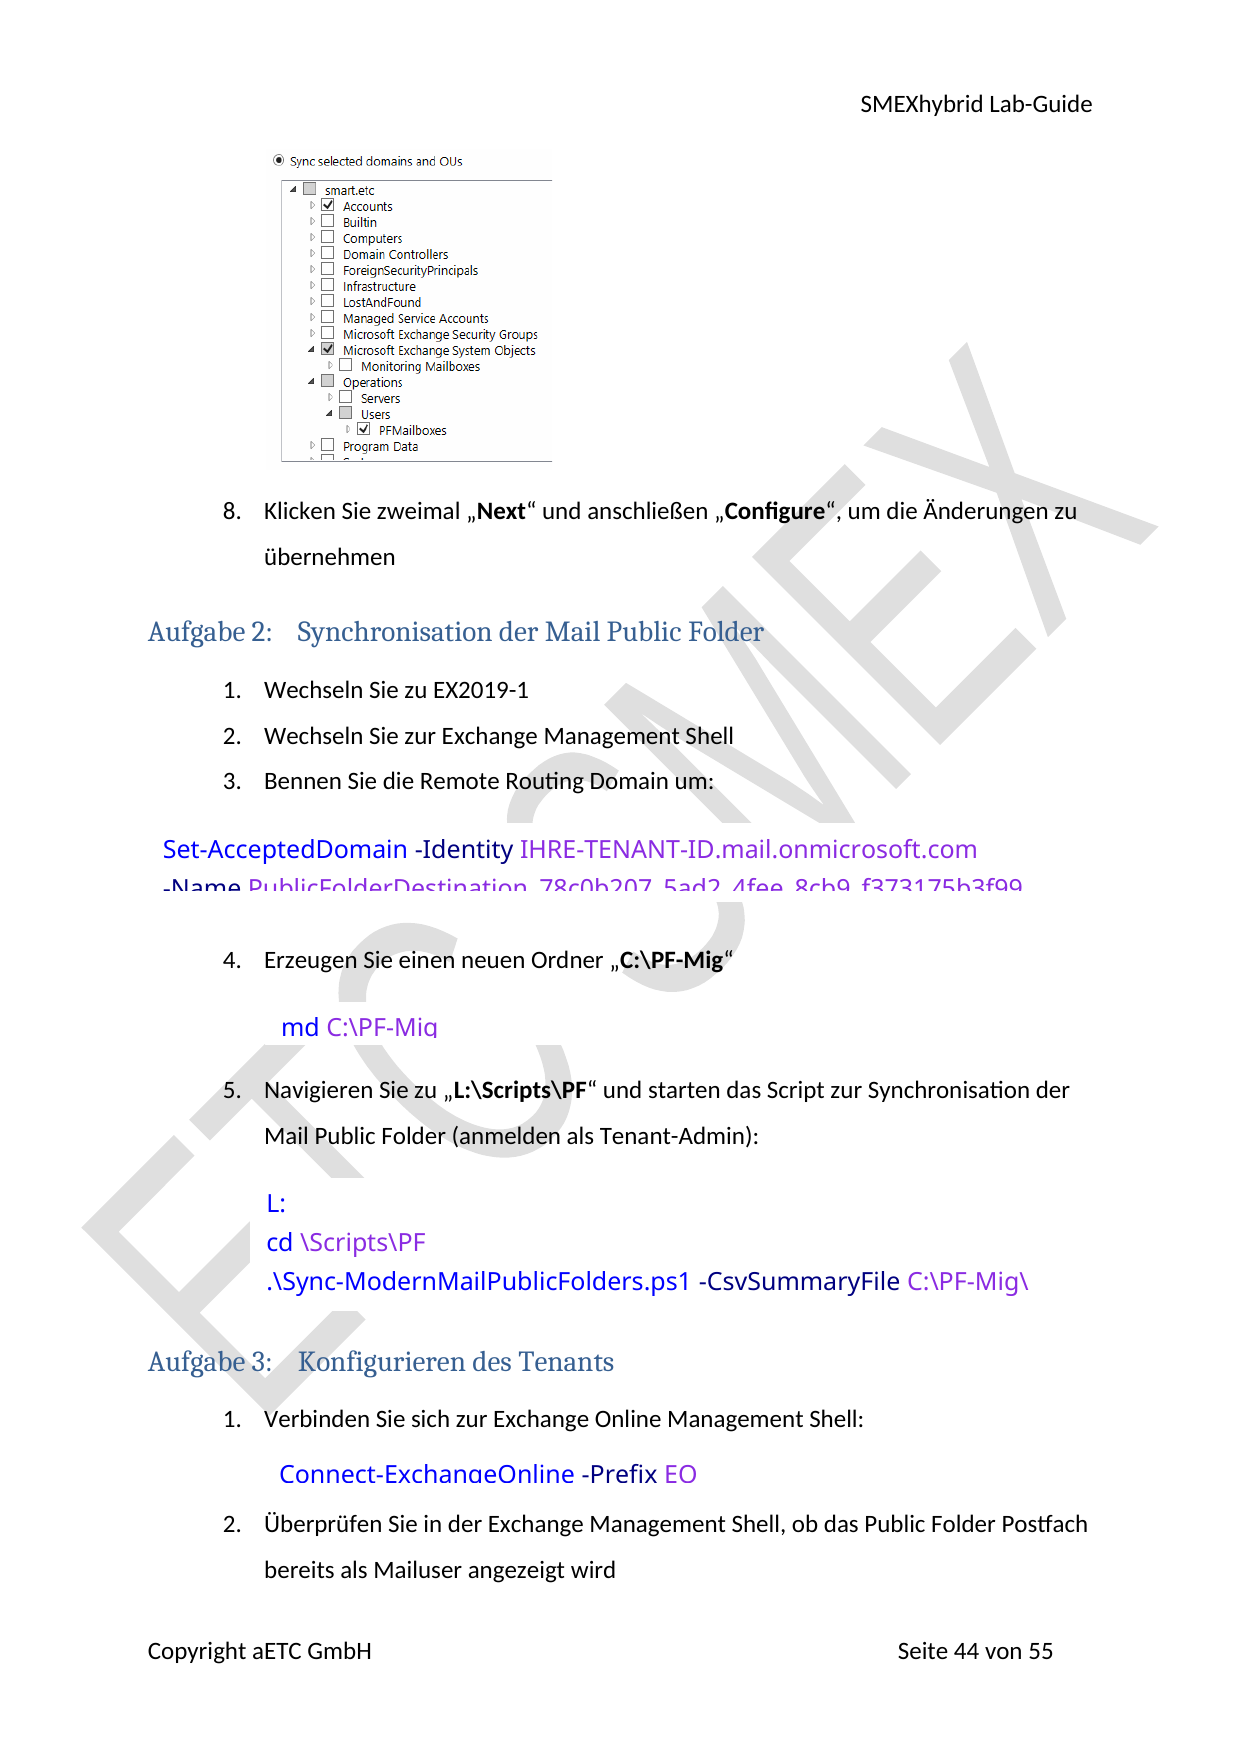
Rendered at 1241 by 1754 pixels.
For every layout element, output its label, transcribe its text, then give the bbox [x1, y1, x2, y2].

list Erzeugen Sie einen neuen Ordner „C:\PF-Mig“ [223, 944, 1093, 974]
list Klicken Sie zweimal „Next“ und anschließen „Configure“, um die Änderungen zu übernehmen [223, 495, 1093, 571]
list Wechseln Sie zur Exchange Management Shell [223, 720, 1093, 750]
list Wechseln Sie zu EX2019-1 [223, 674, 1093, 704]
list Verbinden Sie sich zur Exchange Online Management Shell: [223, 1403, 1093, 1434]
picture [265, 149, 553, 470]
list Navigieren Sie zu „L:\Scripts\PF“ und starten das Script zur Synchronisation der Mail Public Folder (anmelden als Tenant-Admin): [223, 1074, 1093, 1151]
list Überprüfen Sie in der Exchange Management Shell, ob das Public Folder Postfach bereits als Mailuser angezeigt wird [223, 1508, 1093, 1584]
subtitle Synchronisation der Mail Public Folder [148, 616, 1093, 649]
list Bennen Sie die Remote Routing Domain um: [223, 766, 1093, 796]
subtitle Konfigurieren des Tenants [148, 1345, 1093, 1378]
